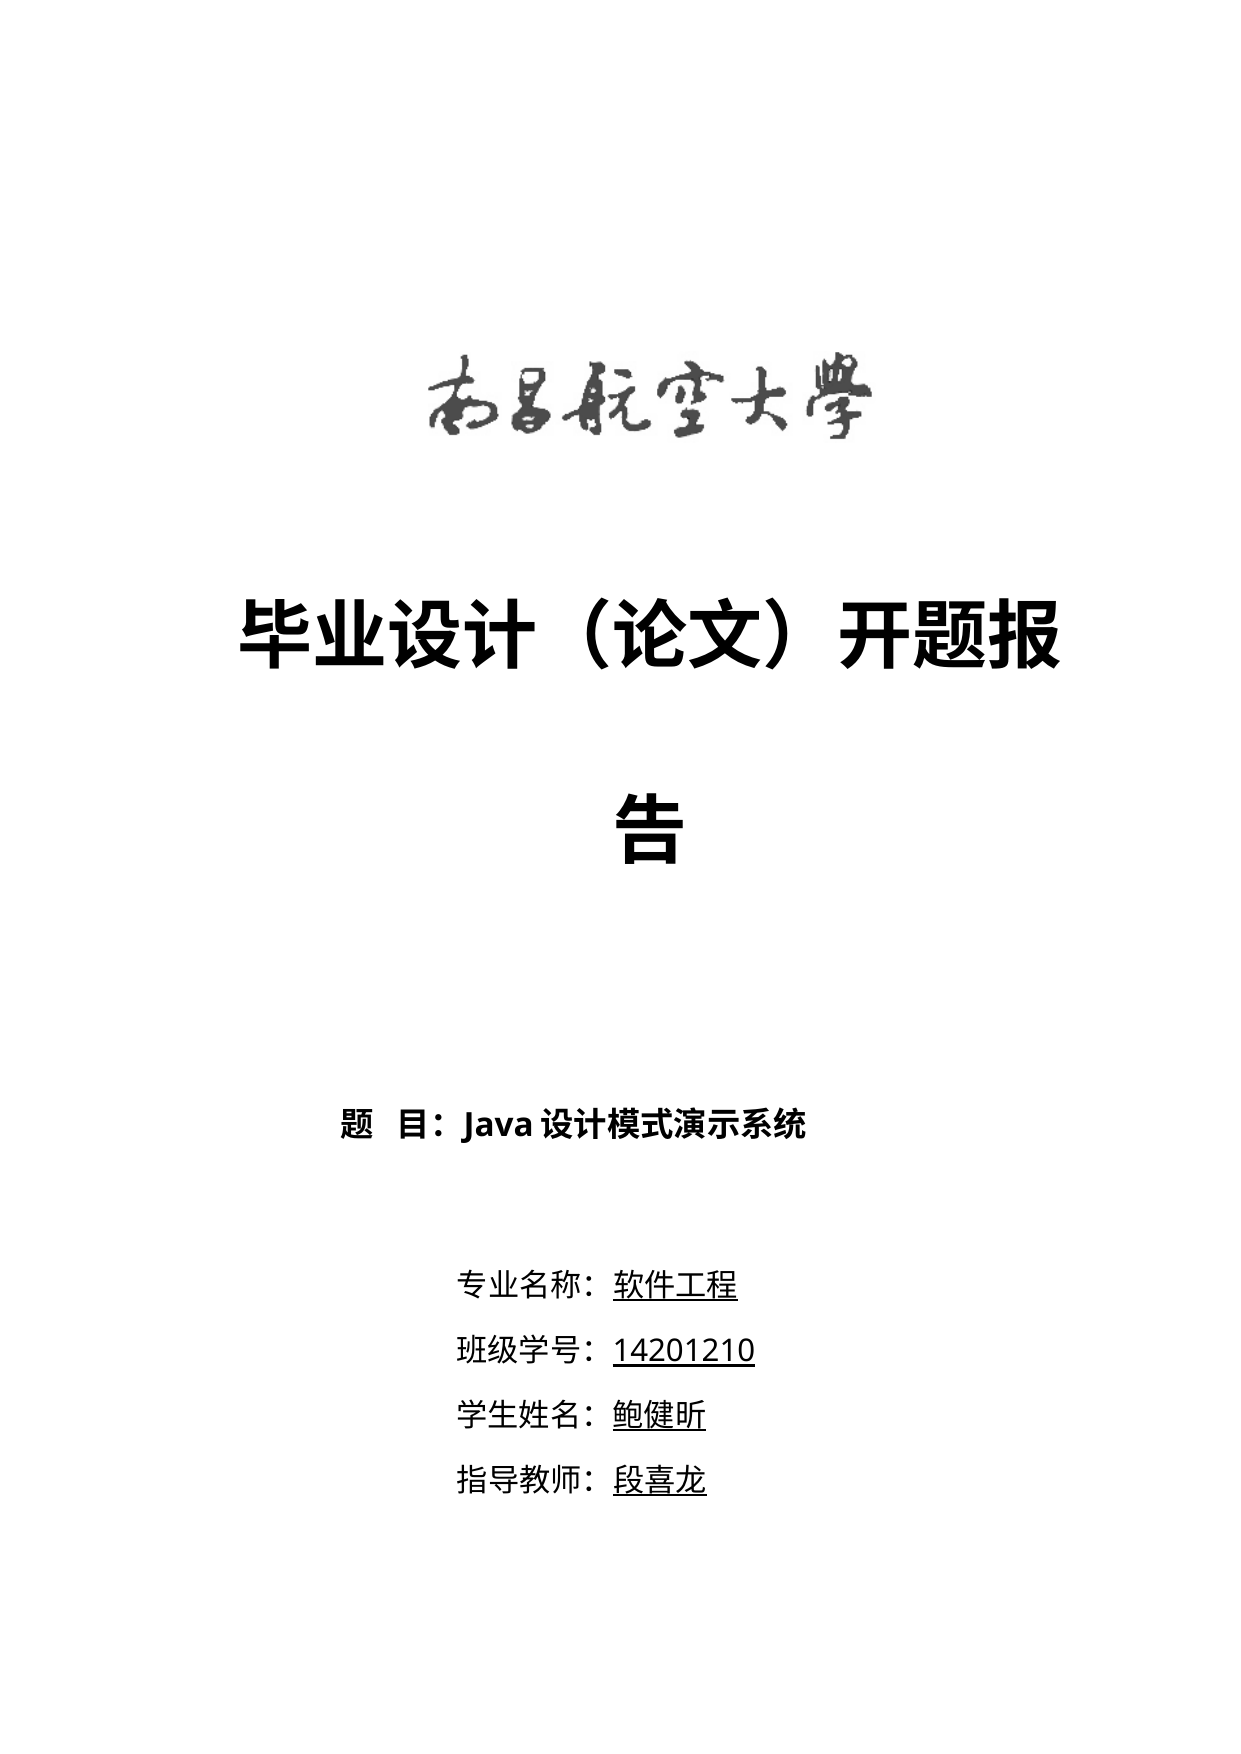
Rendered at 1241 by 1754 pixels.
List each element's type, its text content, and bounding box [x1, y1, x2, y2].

text 专业名称：软件工程 [207, 1251, 1093, 1316]
text 学生姓名：鲍健昕 [207, 1381, 1093, 1446]
text 班级学号：14201210 [207, 1316, 1093, 1381]
text 题 目：Java设计模式演示系统 [207, 1089, 1093, 1154]
text 指导教师：段喜龙 [207, 1446, 1093, 1511]
subtitle 毕业设计（论文）开题报告 [207, 564, 1093, 889]
